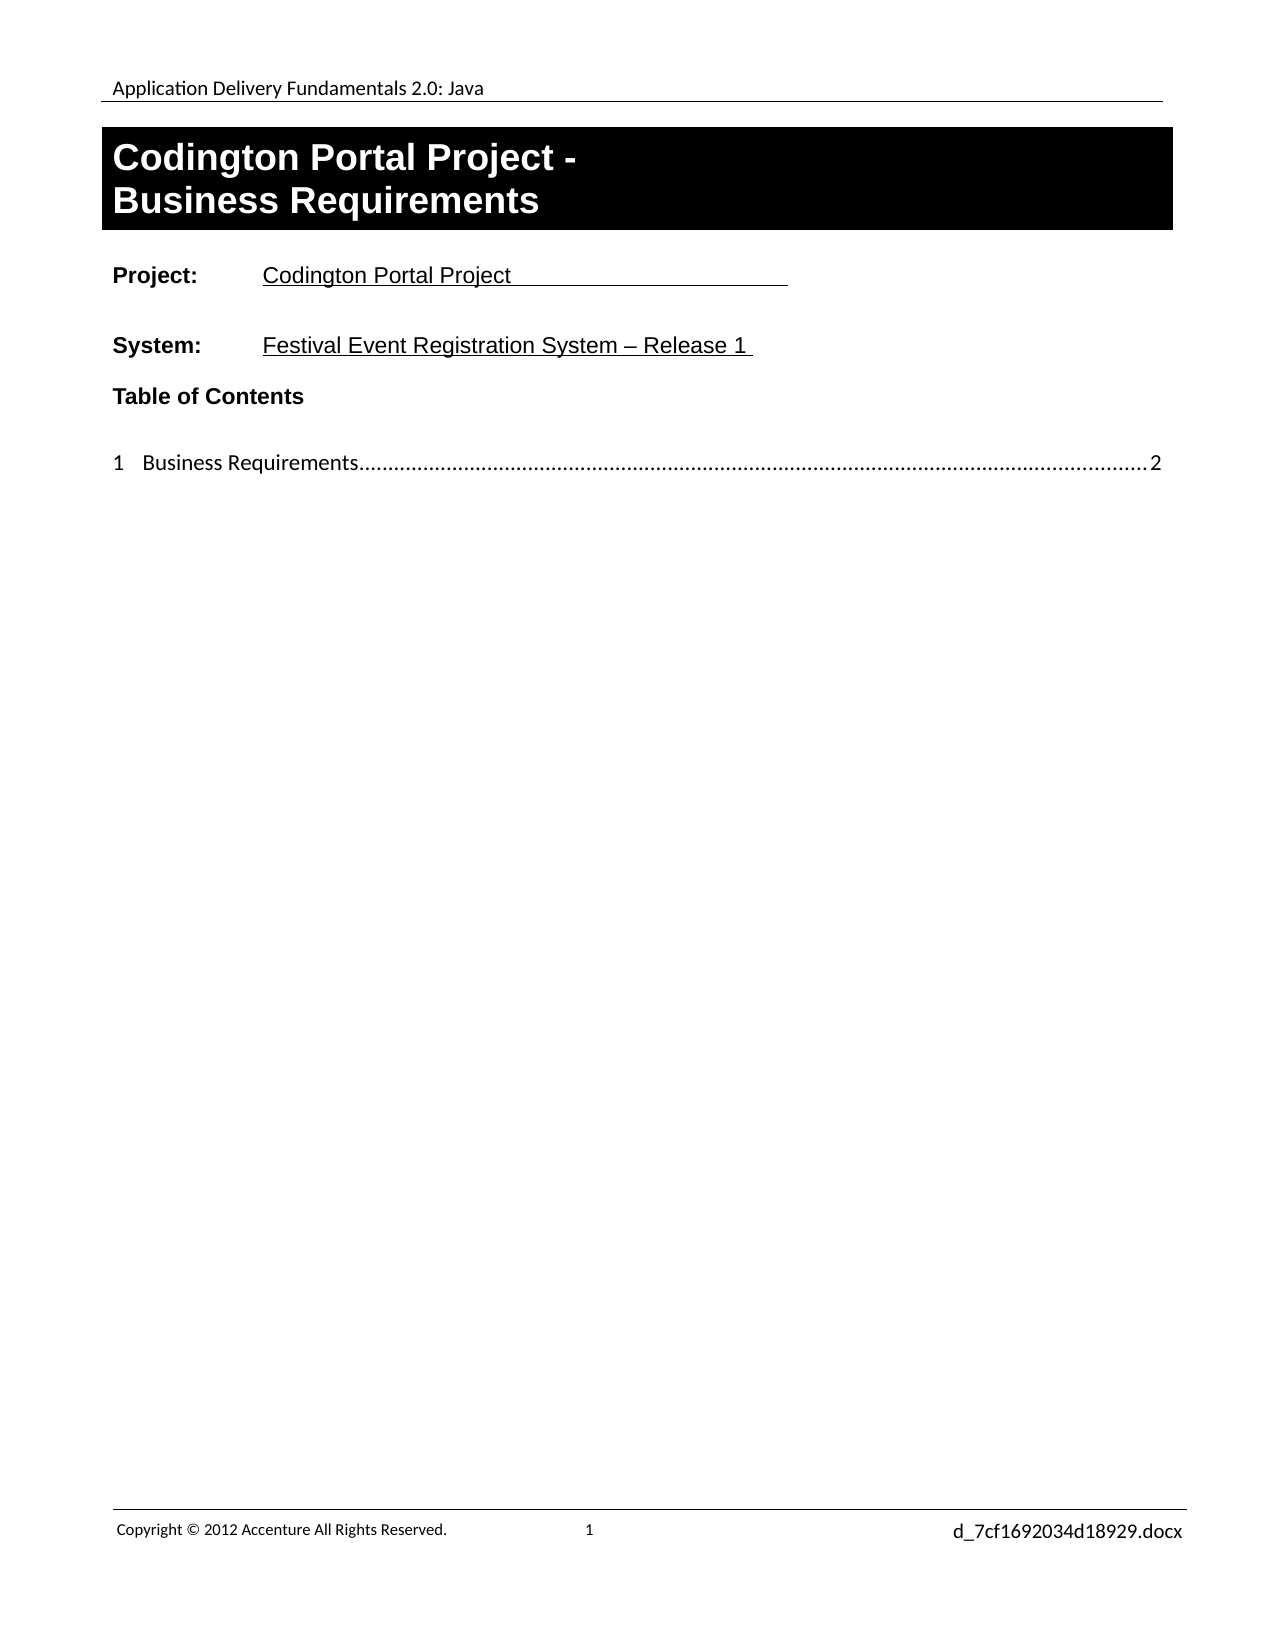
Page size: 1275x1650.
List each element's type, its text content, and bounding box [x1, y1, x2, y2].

text System: Festival Event Registration System – Release 1 [112, 332, 1162, 358]
text Project: Codington Portal Project [112, 262, 1162, 289]
text 1 Business Requirements 2 [112, 448, 1162, 476]
title Table of Contents [112, 383, 1162, 409]
text Codington Portal Project - Business Requirements Pilot 2 [104, 129, 1171, 228]
